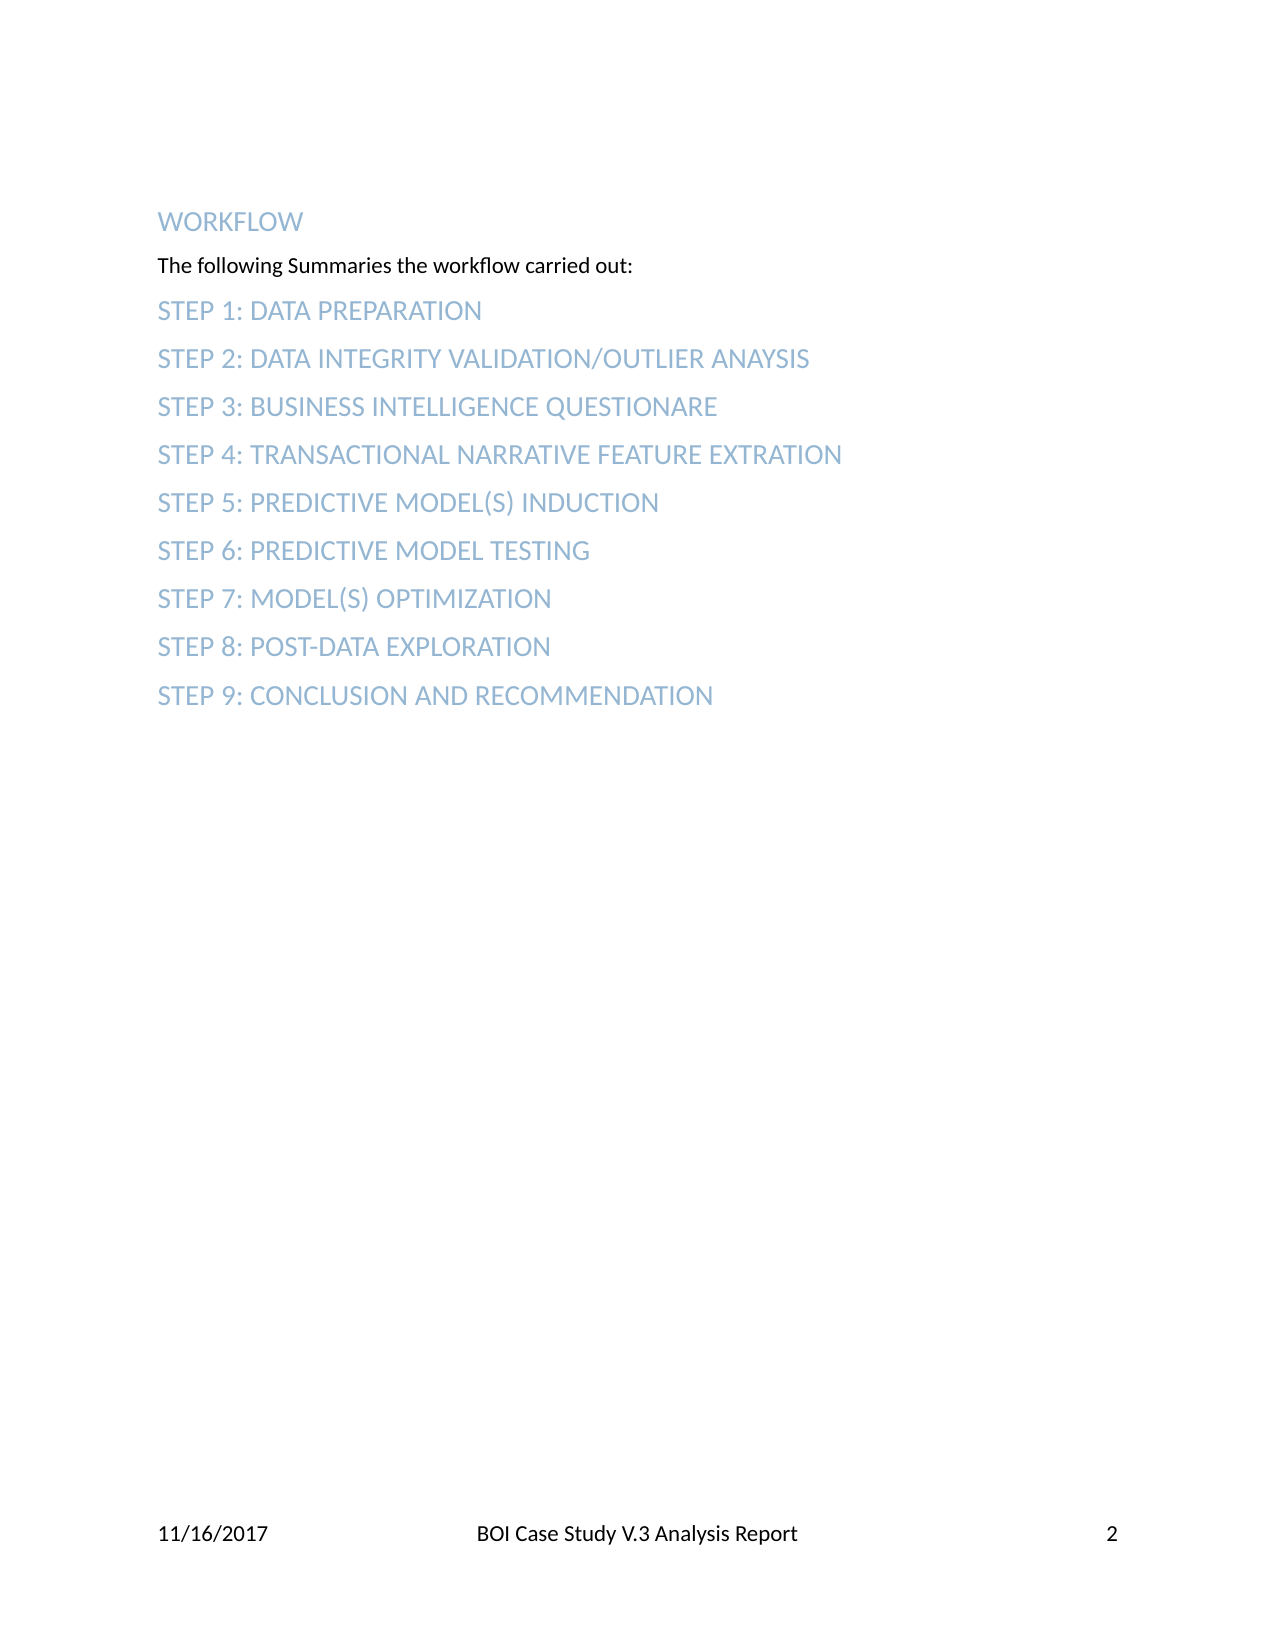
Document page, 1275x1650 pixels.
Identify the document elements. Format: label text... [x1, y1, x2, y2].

subtitle Step 4: Transactional Narrative feature extration [157, 436, 1117, 472]
subtitle Step 3: Business Intelligence Questionare [157, 388, 1117, 423]
subtitle Step 2: Data Integrity VAlidation/Outlier Anaysis [157, 340, 1117, 375]
subtitle Step 5: Predictive Model(s) Induction [157, 484, 1117, 520]
subtitle Step 8: Post-Data Exploration [157, 628, 1117, 664]
subtitle Step 1: Data Preparation [157, 292, 1117, 327]
text The following Summaries the workflow carried out: [157, 251, 1117, 279]
subtitle Step 6: Predictive Model Testing [157, 532, 1117, 568]
subtitle Step 9: Conclusion and recommendation [157, 677, 1117, 712]
subtitle Step 7: Model(s) Optimization [157, 580, 1117, 616]
subtitle Workflow [157, 203, 1117, 239]
